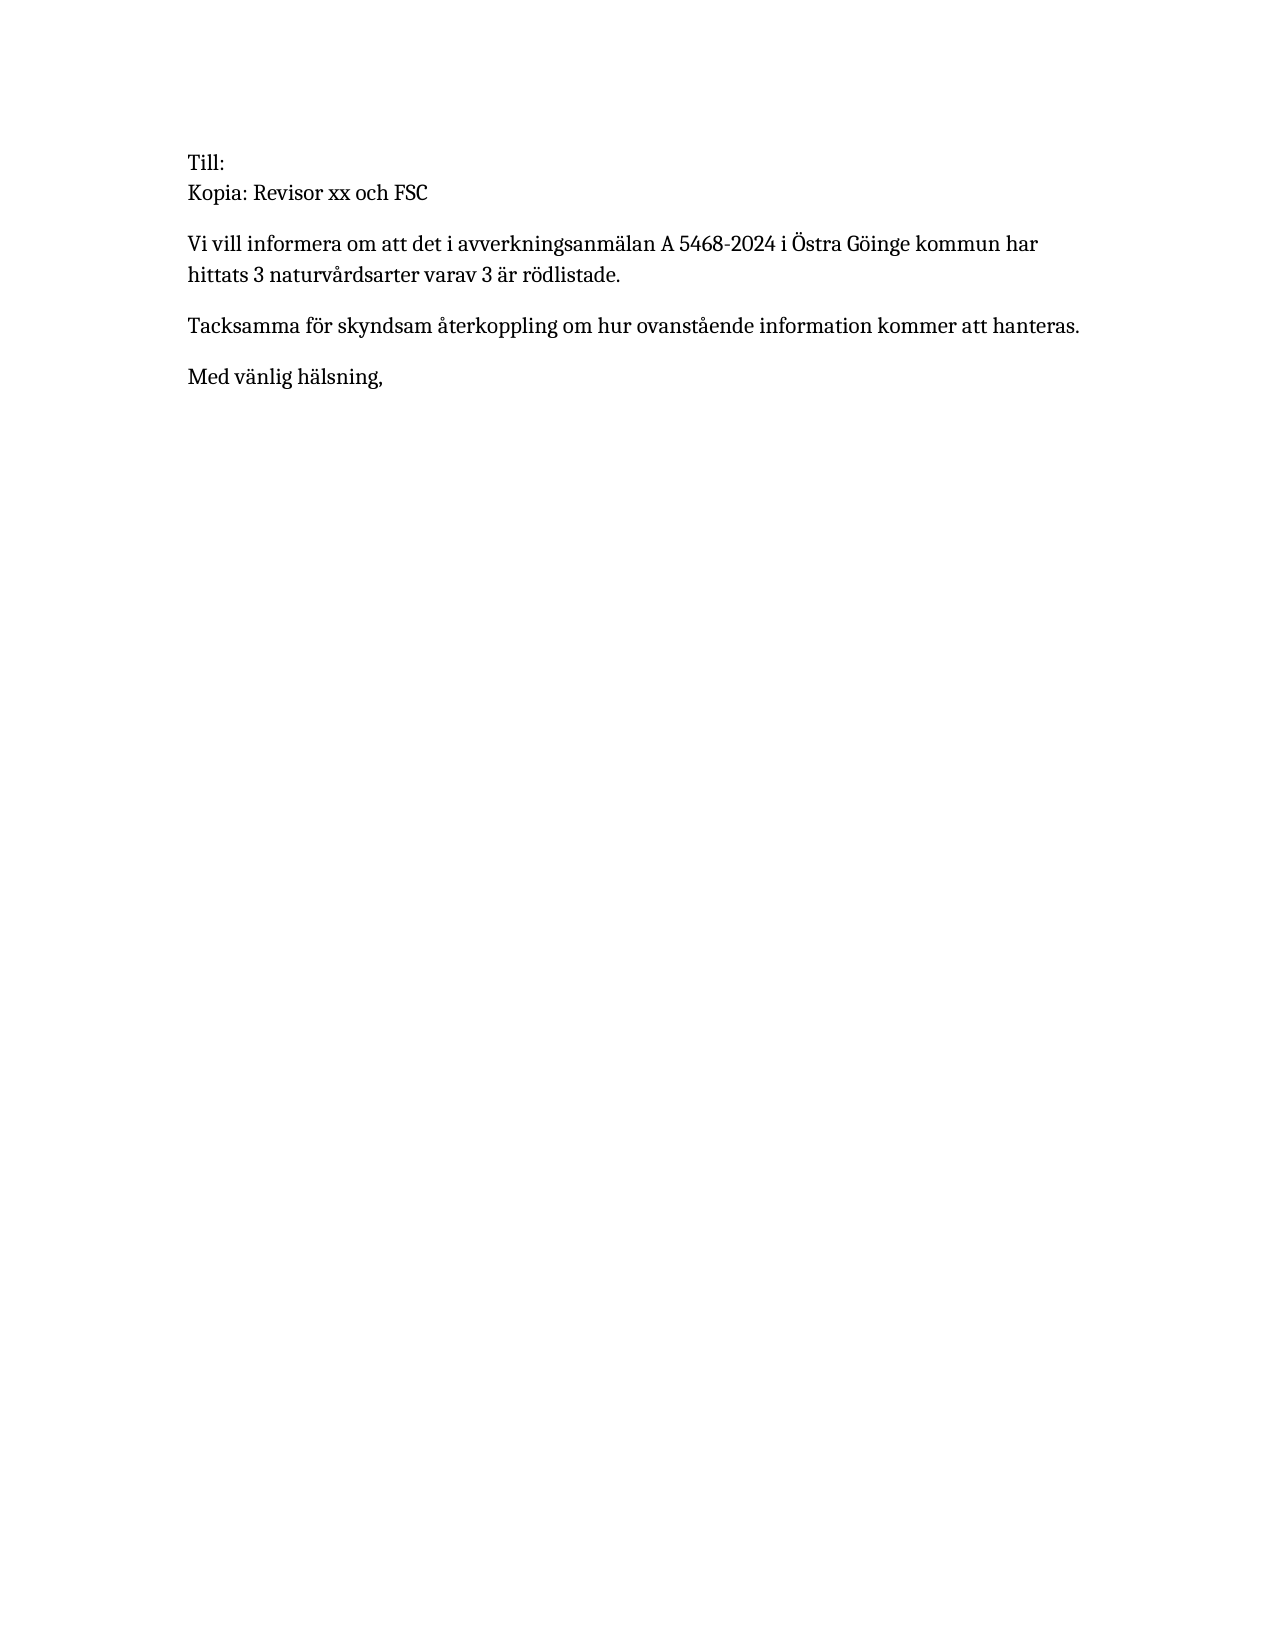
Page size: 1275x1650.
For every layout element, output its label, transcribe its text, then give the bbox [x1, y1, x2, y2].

text Tacksamma för skyndsam återkoppling om hur ovanstående information kommer att hanteras. [187, 312, 1087, 339]
text Med vänlig hälsning, [187, 363, 1087, 420]
text Vi vill informera om att det i avverkningsanmälan A 5468-2024 i Östra Göinge kommun har hittats 3 naturvårdsarter varav 3 är rödlistade. [187, 231, 1087, 288]
text Till: Kopia: Revisor xx och FSC [187, 150, 1087, 207]
